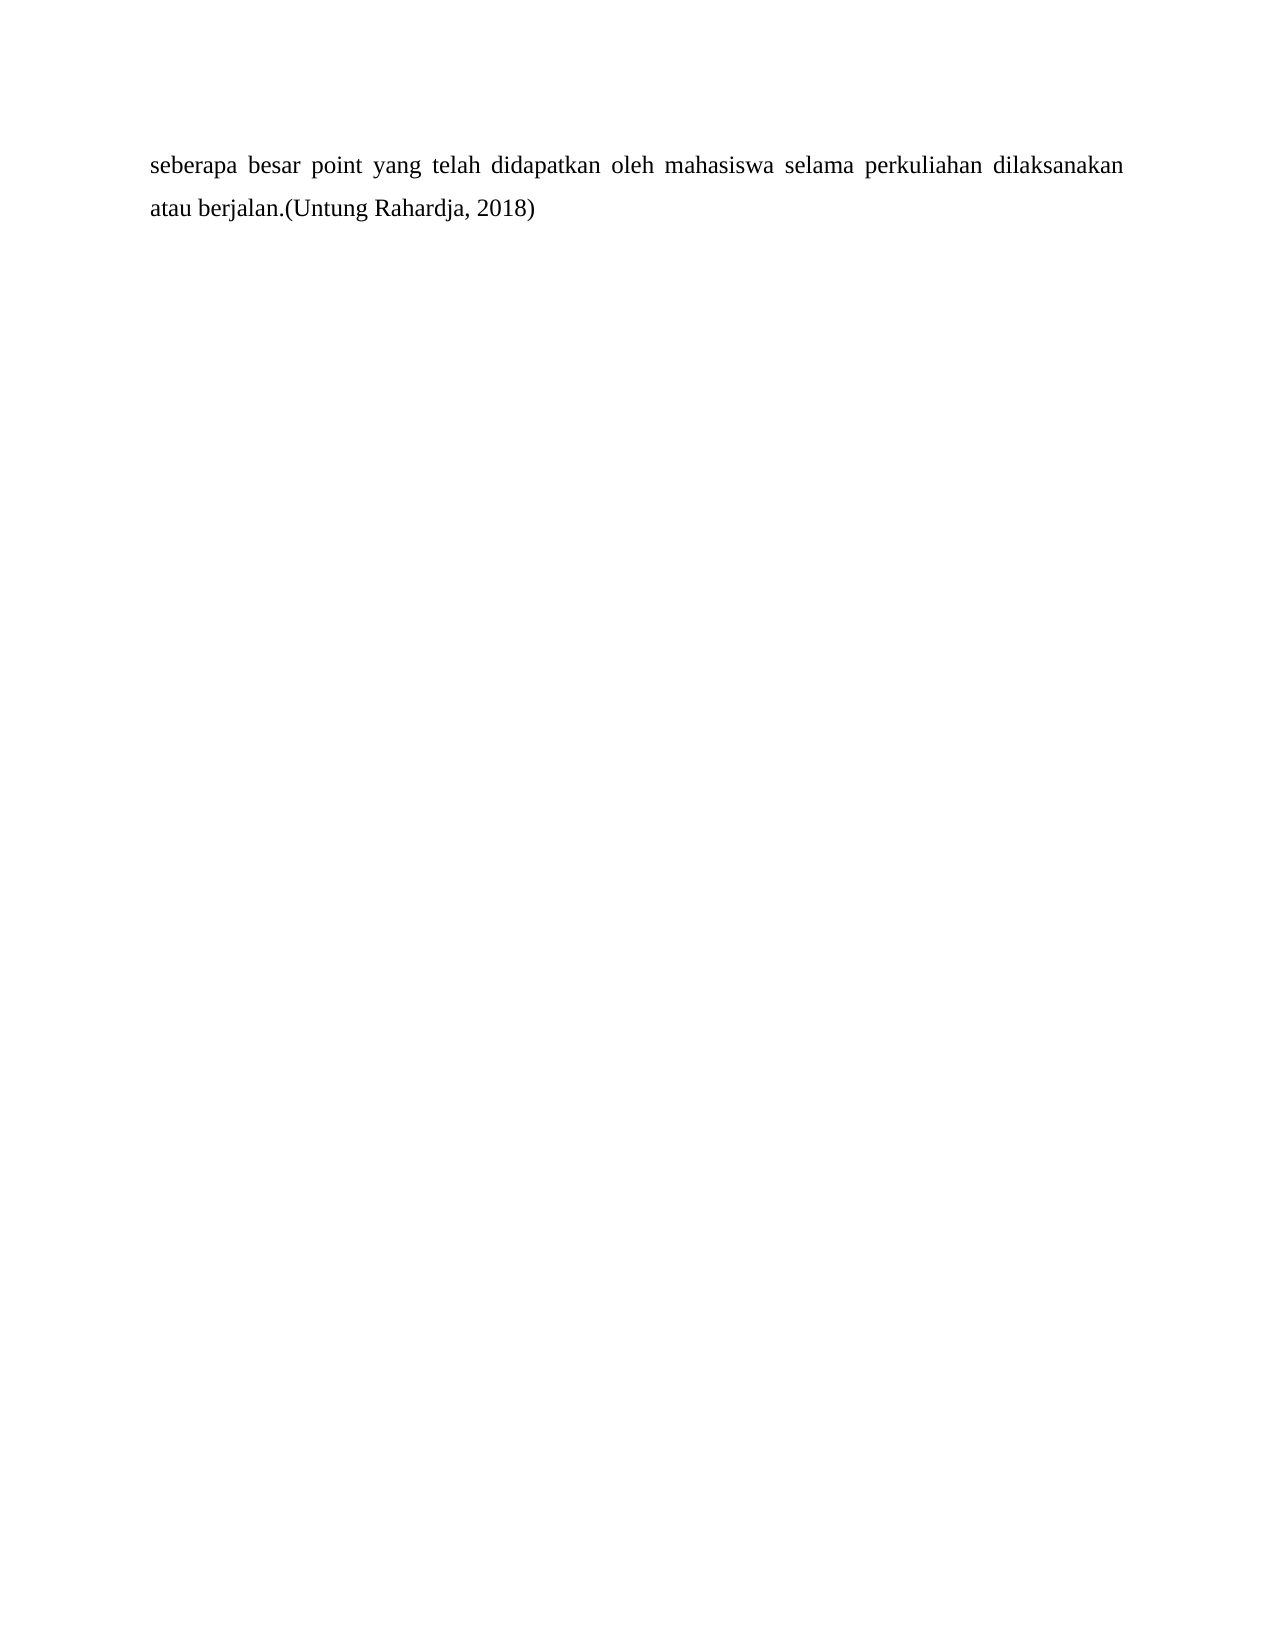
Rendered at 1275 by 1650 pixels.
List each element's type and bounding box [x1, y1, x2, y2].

text [150, 150, 1125, 222]
